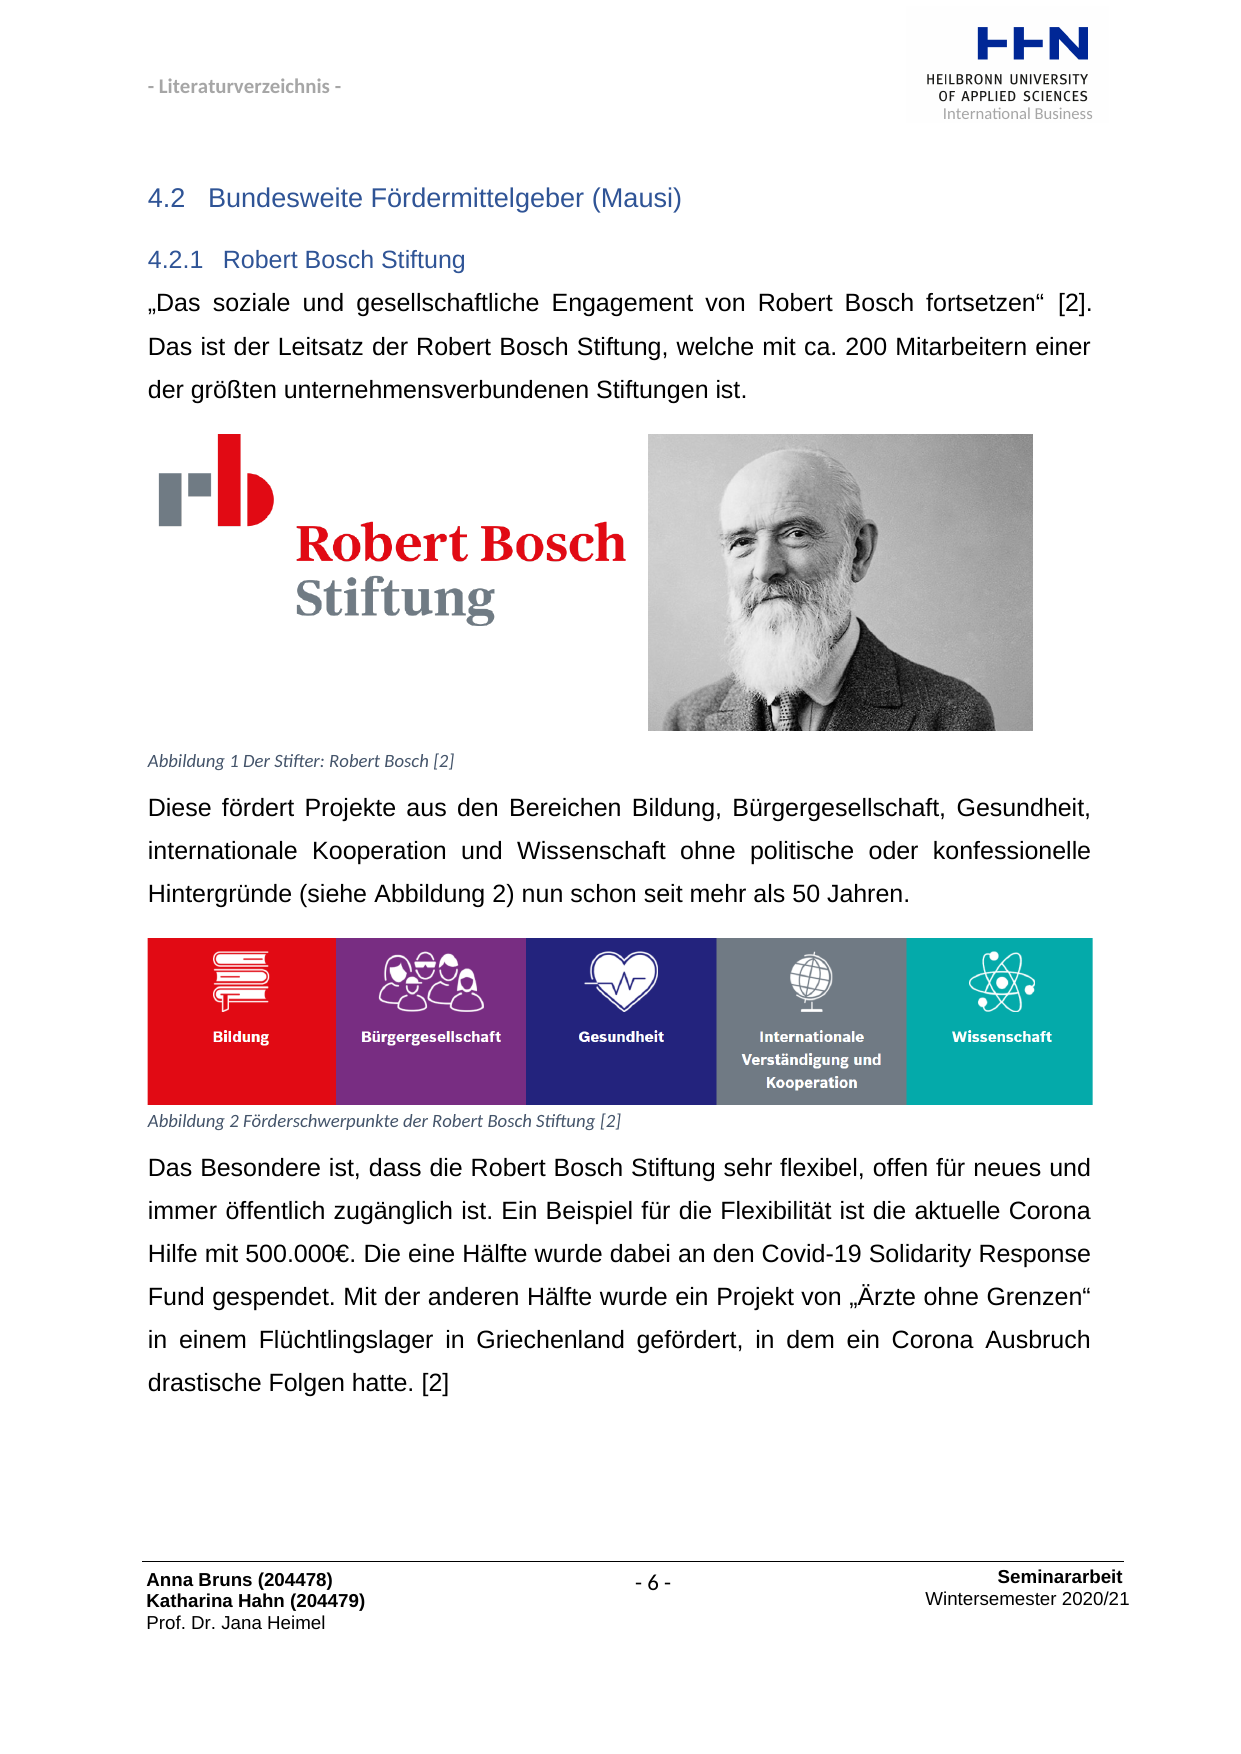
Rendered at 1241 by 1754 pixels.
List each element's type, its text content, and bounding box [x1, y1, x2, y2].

picture [147, 938, 1093, 1105]
subtitle Robert Bosch Stiftung [148, 245, 1093, 273]
subtitle Bundesweite Fördermittelgeber (Mausi) [148, 182, 1093, 213]
table_header [148, 434, 637, 745]
picture [158, 434, 626, 626]
table_header [637, 434, 1093, 745]
text Abbildung 2 Förderschwerpunkte der Robert Bosch Stiftung [148, 1109, 1093, 1132]
text Diese fördert Projekte aus den Bereichen Bildung, Bürgergesellschaft, Gesundheit, internationale Kooperation und Wissenschaft ohne politische oder konfessionelle Hintergründe (siehe Abbildung 2) nun schon seit mehr als 50 Jahren. [148, 793, 1093, 908]
picture [905, 6, 1110, 123]
text Abbildung 1 Der Stifter: Robert Bosch [148, 749, 1093, 772]
picture [648, 434, 1033, 731]
text „Das soziale und gesellschaftliche Engagement von Robert Bosch fortsetzen“ . Das ist der Leitsatz der Robert Bosch Stiftung, welche mit ca. 200 Mitarbeitern einer der größten unternehmensverbundenen Stiftungen ist. [148, 288, 1093, 403]
text Das Besondere ist, dass die Robert Bosch Stiftung sehr flexibel, offen für neues und immer öffentlich zugänglich ist. Ein Beispiel für die Flexibilität ist die aktuelle Corona Hilfe mit 500.000€. Die eine Hälfte wurde dabei an den Covid-19 Solidarity Response Fund gespendet. Mit der anderen Hälfte wurde ein Projekt von „Ärzte ohne Grenzen“ in einem Flüchtlingslager in Griechenland gefördert, in dem ein Corona Ausbruch drastische Folgen hatte. [148, 1152, 1093, 1397]
